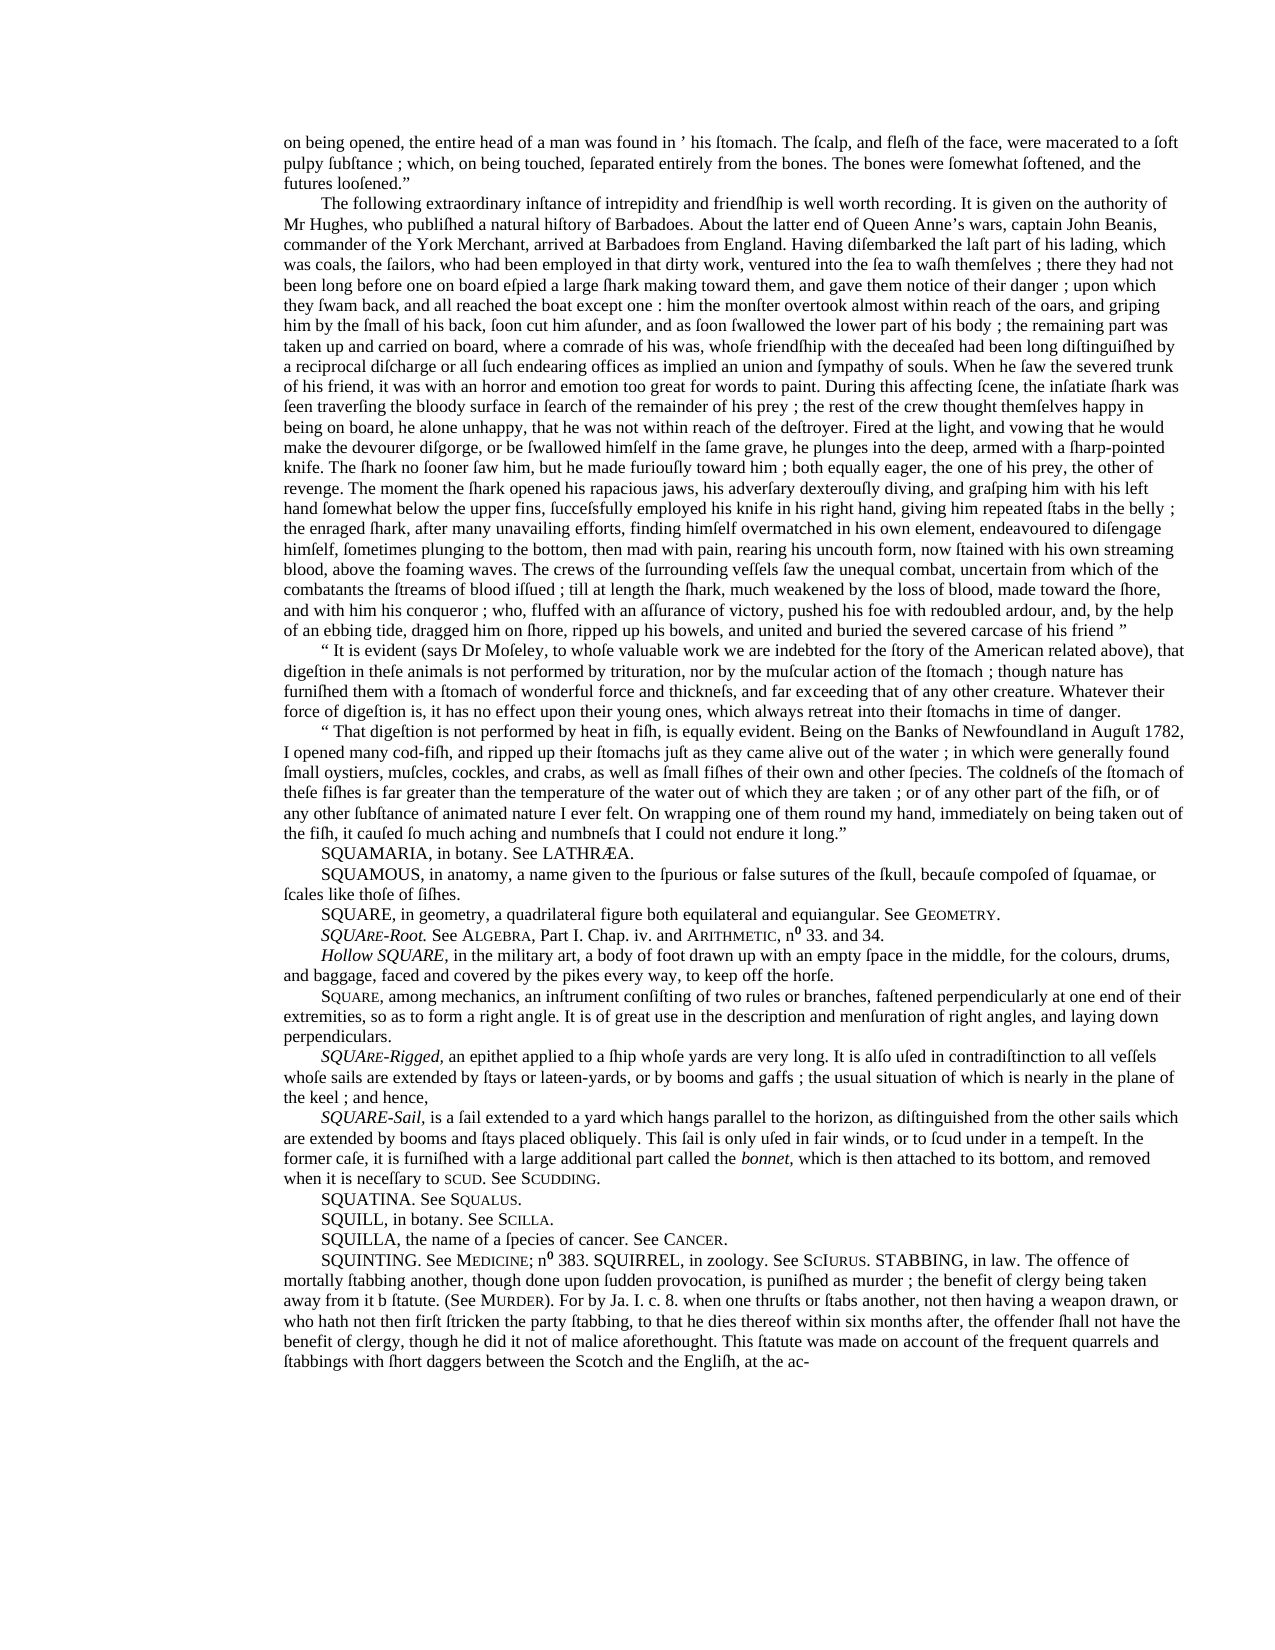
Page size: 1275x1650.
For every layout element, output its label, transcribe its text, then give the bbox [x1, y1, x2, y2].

text Square, among mechanics, an inſtrument conſiſting of two rules or branches, faſtened perpendicularly at one end of their extremities, so as to form a right angle. It is of great use in the description and menſuration of right angles, and laying down perpendiculars. [283, 985, 1186, 1046]
text SQUAMARIA, in botany. See LATHRÆA. [283, 843, 1186, 863]
text SQUATINA. See Squalus. [283, 1188, 1186, 1209]
text Hollow SQUARE, in the military art, a body of foot drawn up with an empty ſpace in the middle, for the colours, drums, and baggage, faced and covered by the pikes every way, to keep off the horſe. [283, 945, 1186, 985]
text SQUINTING. See Medicine; n⁰ 383. SQUIRREL, in zoology. See ScIurus. STABBING, in law. The offence of mortally ſtabbing another, though done upon ſudden provocation, is puniſhed as murder ; the benefit of clergy being taken away from it b ſtatute. (See Murder). For by Ja. I. c. 8. when one thruſts or ſtabs another, not then having a weapon drawn, or who hath not then firſt ſtricken the party ſtabbing, to that he dies thereof within six months after, the offender ſhall not have the benefit of clergy, though he did it not of malice aforethought. This ſtatute was made on account of the frequent quarrels and ſtabbings with ſhort daggers between the Scotch and the Engliſh, at the ac- [283, 1249, 1186, 1371]
text SQUAre-Rigged, an epithet applied to a ſhip whoſe yards are very long. It is alſo uſed in contradiſtinction to all veſſels whoſe sails are extended by ſtays or lateen-yards, or by booms and gaffs ; the usual situation of which is nearly in the plane of the keel ; and hence, [283, 1046, 1186, 1107]
text “ It is evident (says Dr Moſeley, to whoſe valuable work we are indebted for the ſtory of the American related above), that digeſtion in theſe animals is not performed by trituration, nor by the muſcular action of the ſtomach ; though nature has furniſhed them with a ſtomach of wonderful force and thickneſs, and far exceeding that of any other creature. Whatever their force of digeſtion is, it has no effect upon their young ones, which always retreat into their ſtomachs in time of danger. [283, 640, 1186, 721]
text The following extraordinary inſtance of intrepidity and friendſhip is well worth recording. It is given on the authority of Mr Hughes, who publiſhed a natural hiſtory of Barbadoes. About the latter end of Queen Anne’s wars, captain John Beanis, commander of the York Merchant, arrived at Barbadoes from England. Having diſembarked the laſt part of his lading, which was coals, the ſailors, who had been employed in that dirty work, ventured into the ſea to waſh themſelves ; there they had not been long before one on board eſpied a large ſhark making toward them, and gave them notice of their danger ; upon which they ſwam back, and all reached the boat except one : him the monſter overtook almost within reach of the oars, and griping him by the ſmall of his back, ſoon cut him aſunder, and as ſoon ſwallowed the lower part of his body ; the remaining part was taken up and carried on board, where a comrade of his was, whoſe friendſhip with the deceaſed had been long diſtinguiſhed by a reciprocal diſcharge or all ſuch endearing offices as implied an union and ſympathy of souls. When he ſaw the severed trunk of his friend, it was with an horror and emotion too great for words to paint. During this affecting ſcene, the inſatiate ſhark was ſeen traverſing the bloody surface in ſearch of the remainder of his prey ; the rest of the crew thought themſelves happy in being on board, he alone unhappy, that he was not within reach of the deſtroyer. Fired at the light, and vowing that he would make the devourer diſgorge, or be ſwallowed himſelf in the ſame grave, he plunges into the deep, armed with a ſharp-pointed knife. The ſhark no ſooner ſaw him, but he made furiouſly toward him ; both equally eager, the one of his prey, the other of revenge. The moment the ſhark opened his rapacious jaws, his adverſary dexterouſly diving, and graſping him with his left hand ſomewhat below the upper fins, ſucceſsfully employed his knife in his right hand, giving him repeated ſtabs in the belly ; the enraged ſhark, after many unavailing efforts, finding himſelf overmatched in his own element, endeavoured to diſengage himſelf, ſometimes plunging to the bottom, then mad with pain, rearing his uncouth form, now ſtained with his own streaming blood, above the foaming waves. The crews of the ſurrounding veſſels ſaw the unequal combat, uncertain from which of the combatants the ſtreams of blood iſſued ; till at length the ſhark, much weakened by the loss of blood, made toward the ſhore, and with him his conqueror ; who, fluffed with an aſſurance of victory, pushed his foe with redoubled ardour, and, by the help of an ebbing tide, dragged him on ſhore, ripped up his bowels, and united and buried the severed carcase of his friend ” [283, 193, 1186, 640]
text on being opened, the entire head of a man was found in ’ his ſtomach. The ſcalp, and fleſh of the face, were macerated to a ſoft pulpy ſubſtance ; which, on being touched, ſeparated entirely from the bones. The bones were ſomewhat ſoftened, and the futures looſened.” [283, 132, 1186, 193]
text “ That digeſtion is not performed by heat in fiſh, is equally evident. Being on the Banks of Newfoundland in Auguſt 1782, I opened many cod-fiſh, and ripped up their ſtomachs juſt as they came alive out of the water ; in which were generally found ſmall oystiers, muſcles, cockles, and crabs, as well as ſmall fiſhes of their own and other ſpecies. The coldneſs oſ the ſtomach of theſe fiſhes is far greater than the temperature of the water out of which they are taken ; or of any other part of the fiſh, or of any other ſubſtance of animated nature I ever felt. On wrapping one of them round my hand, immediately on being taken out of the fiſh, it cauſed ſo much aching and numbneſs that I could not endure it long.” [283, 721, 1186, 843]
text SQUARE, in geometry, a quadrilateral figure both equilateral and equiangular. See Geometry. [283, 904, 1186, 924]
text SQUAMOUS, in anatomy, a name given to the ſpurious or false sutures of the ſkull, becauſe compoſed of ſquamae, or ſcales like thoſe of ſiſhes. [283, 863, 1186, 904]
text SQUILL, in botany. See Scilla. [283, 1209, 1186, 1229]
text SQUILLA, the name of a ſpecies of cancer. See Cancer. [283, 1229, 1186, 1249]
text SQUAre-Root. See Algebra, Part I. Chap. iv. and Arithmetic, n⁰ 33. and 34. [283, 924, 1186, 945]
text SQUARE-Sail, is a ſail extended to a yard which hangs parallel to the horizon, as diſtinguished from the other sails which are extended by booms and ſtays placed obliquely. This ſail is only uſed in fair winds, or to ſcud under in a tempeſt. In the former caſe, it is furniſhed with a large additional part called the bonnet, which is then attached to its bottom, and removed when it is neceſſary to scud. See Scudding. [283, 1107, 1186, 1188]
